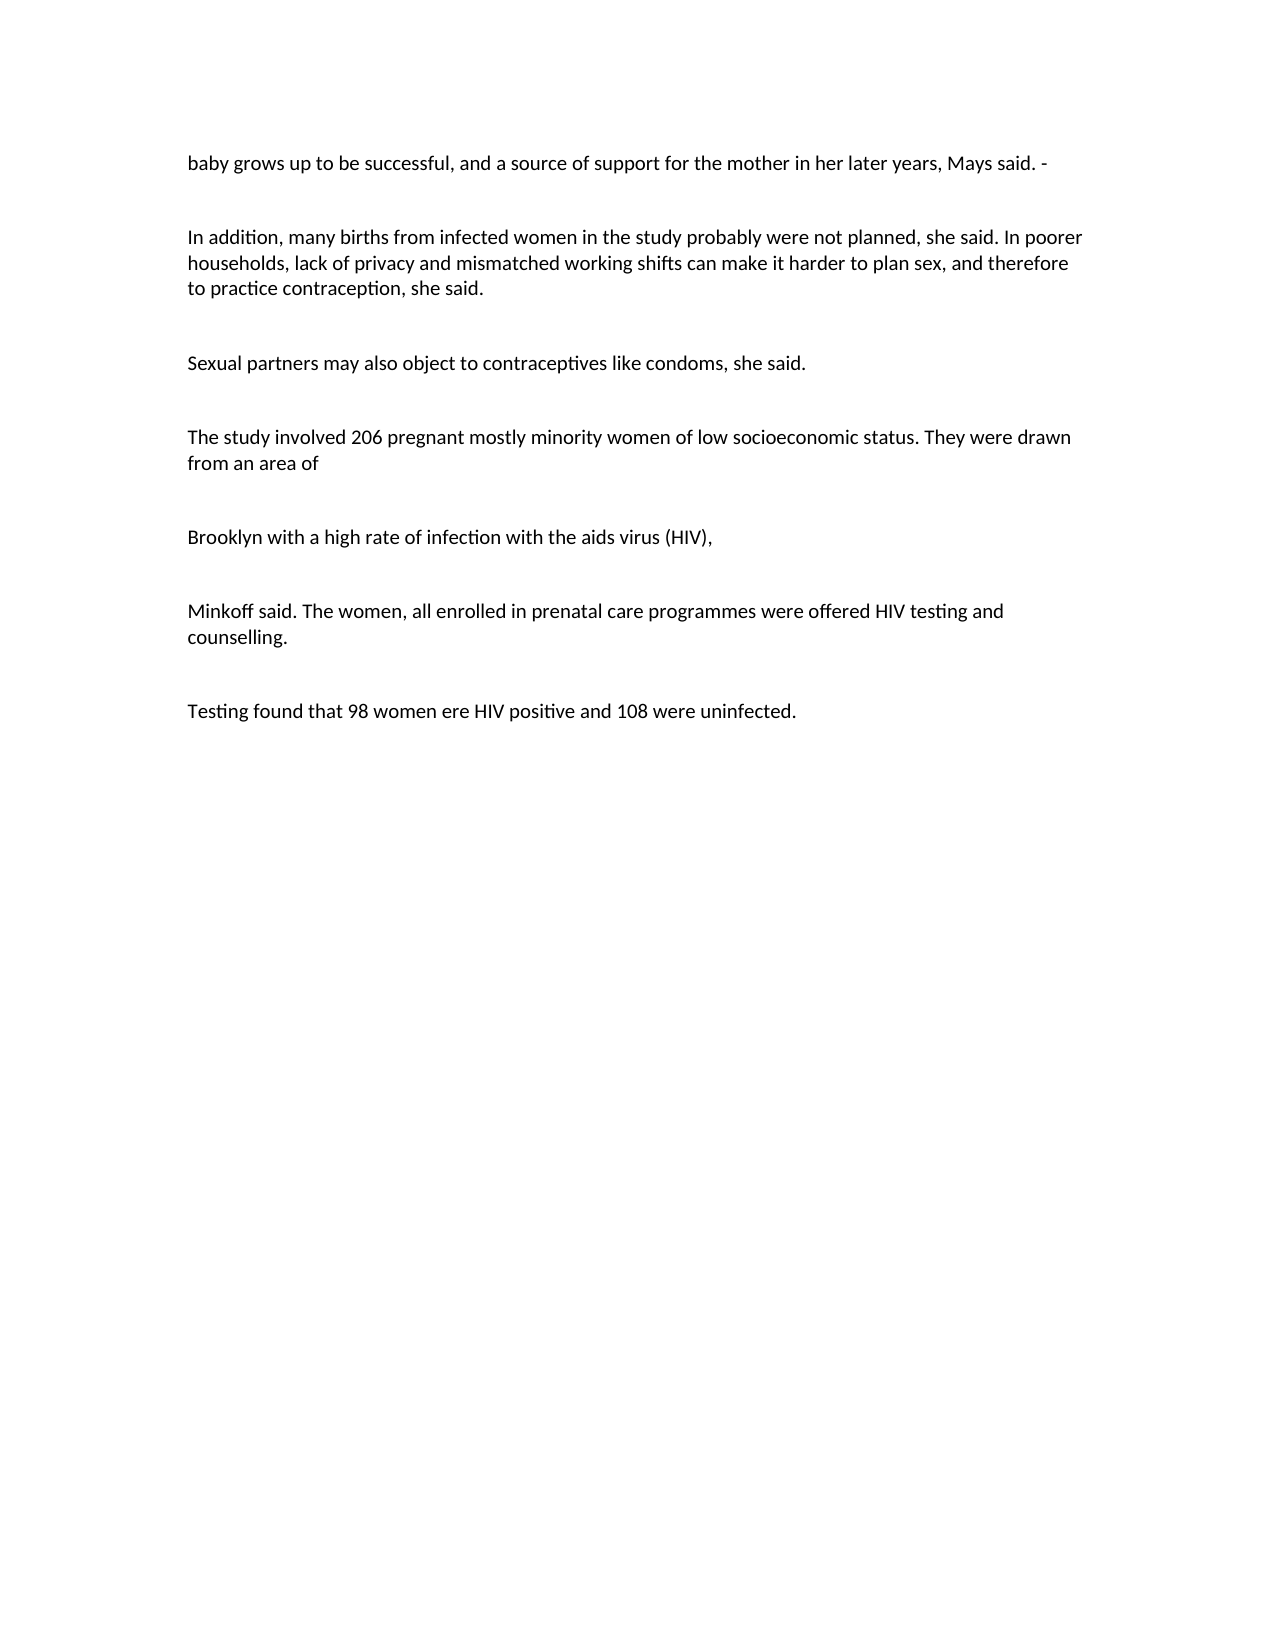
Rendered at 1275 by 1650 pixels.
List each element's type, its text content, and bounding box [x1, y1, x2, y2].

text Testing found that 98 women ere HIV positive and 108 were uninfected. [187, 698, 1087, 724]
text Minkoff said. The women, all enrolled in prenatal care programmes were offered HIV testing and counselling. [187, 599, 1087, 673]
text Sexual partners may also object to contraceptives like condoms, she said. [187, 350, 1087, 399]
text In addition, many births from infected women in the study probably were not planned, she said. In poorer households, lack of privacy and mismatched working shifts can make it harder to plan sex, and therefore to practice contraception, she said. [187, 224, 1087, 324]
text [187, 150, 1087, 199]
text The study involved 206 pregnant mostly minority women of low socioeconomic status. They were drawn from an area of [187, 424, 1087, 499]
text Brooklyn with a high rate of infection with the aids virus (HIV), [187, 524, 1087, 573]
